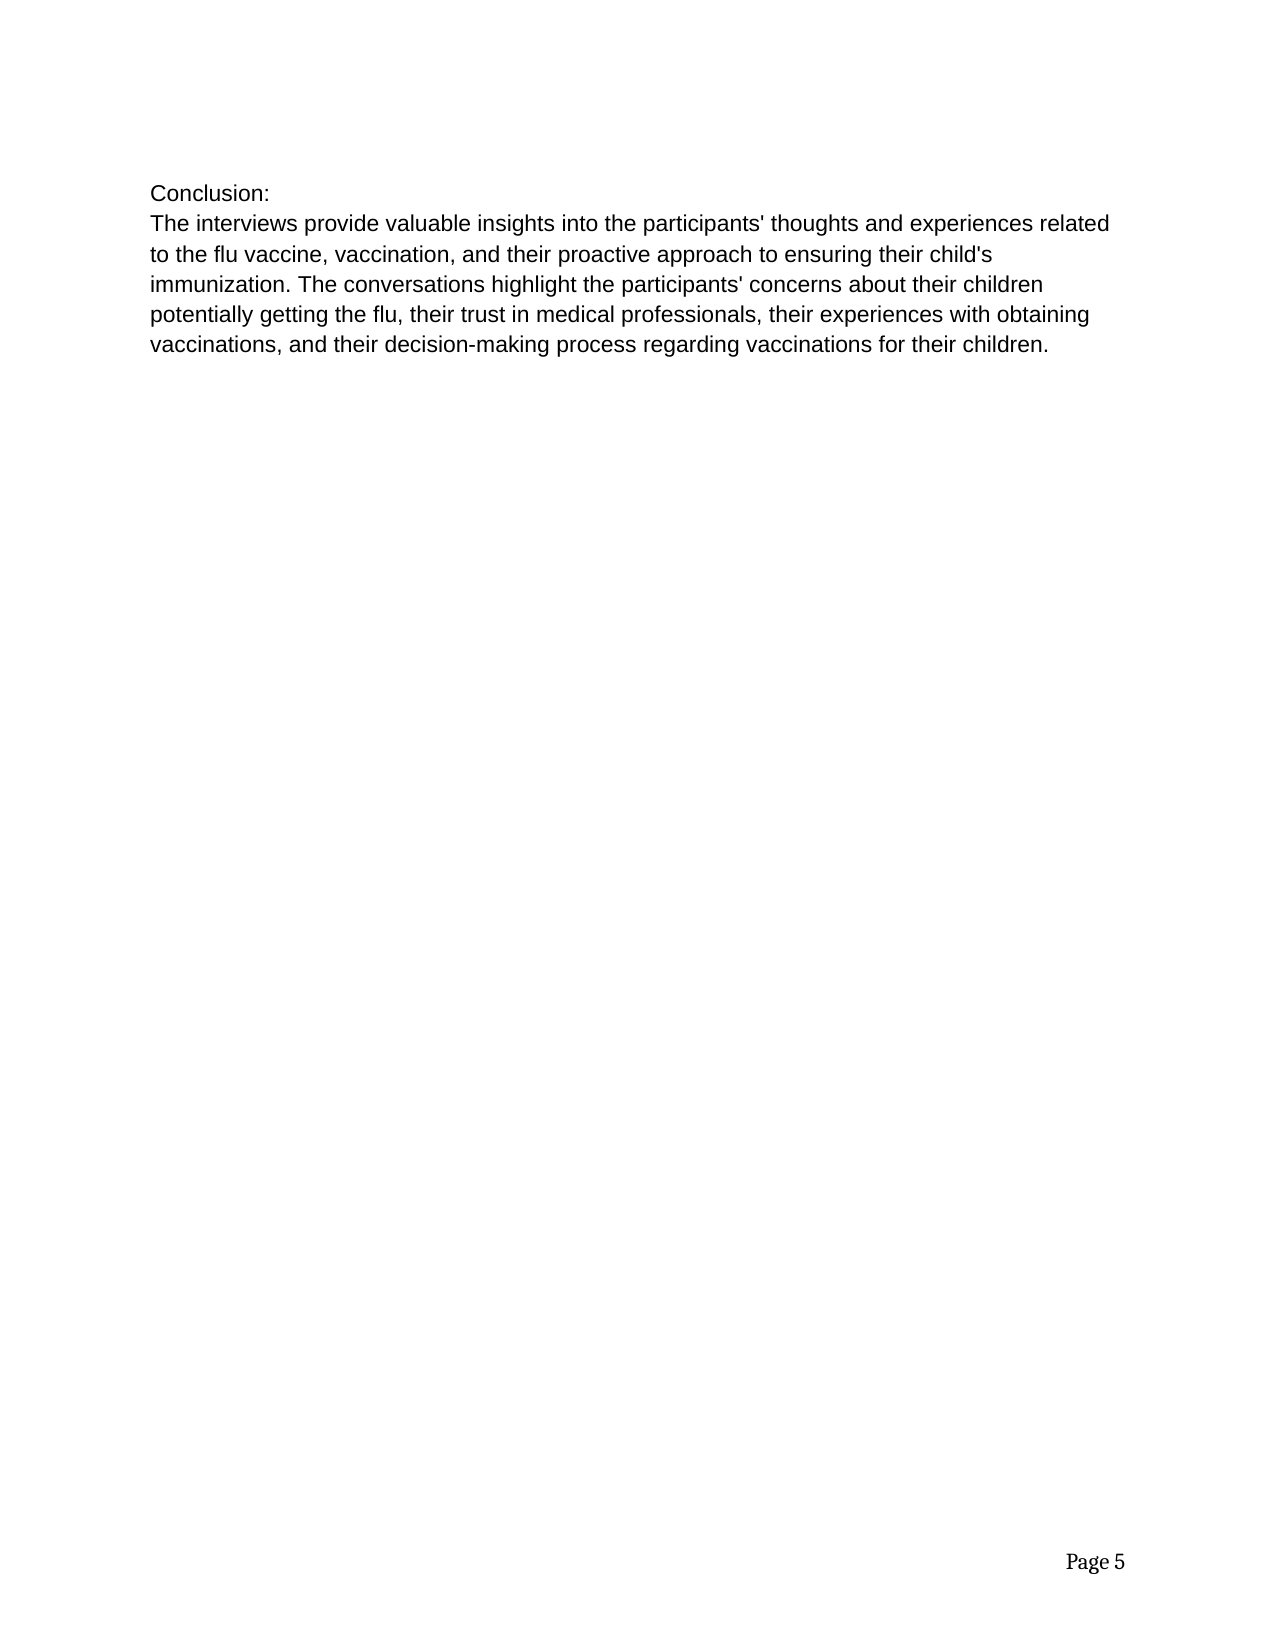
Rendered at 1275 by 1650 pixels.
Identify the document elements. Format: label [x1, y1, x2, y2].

text [150, 150, 1125, 358]
